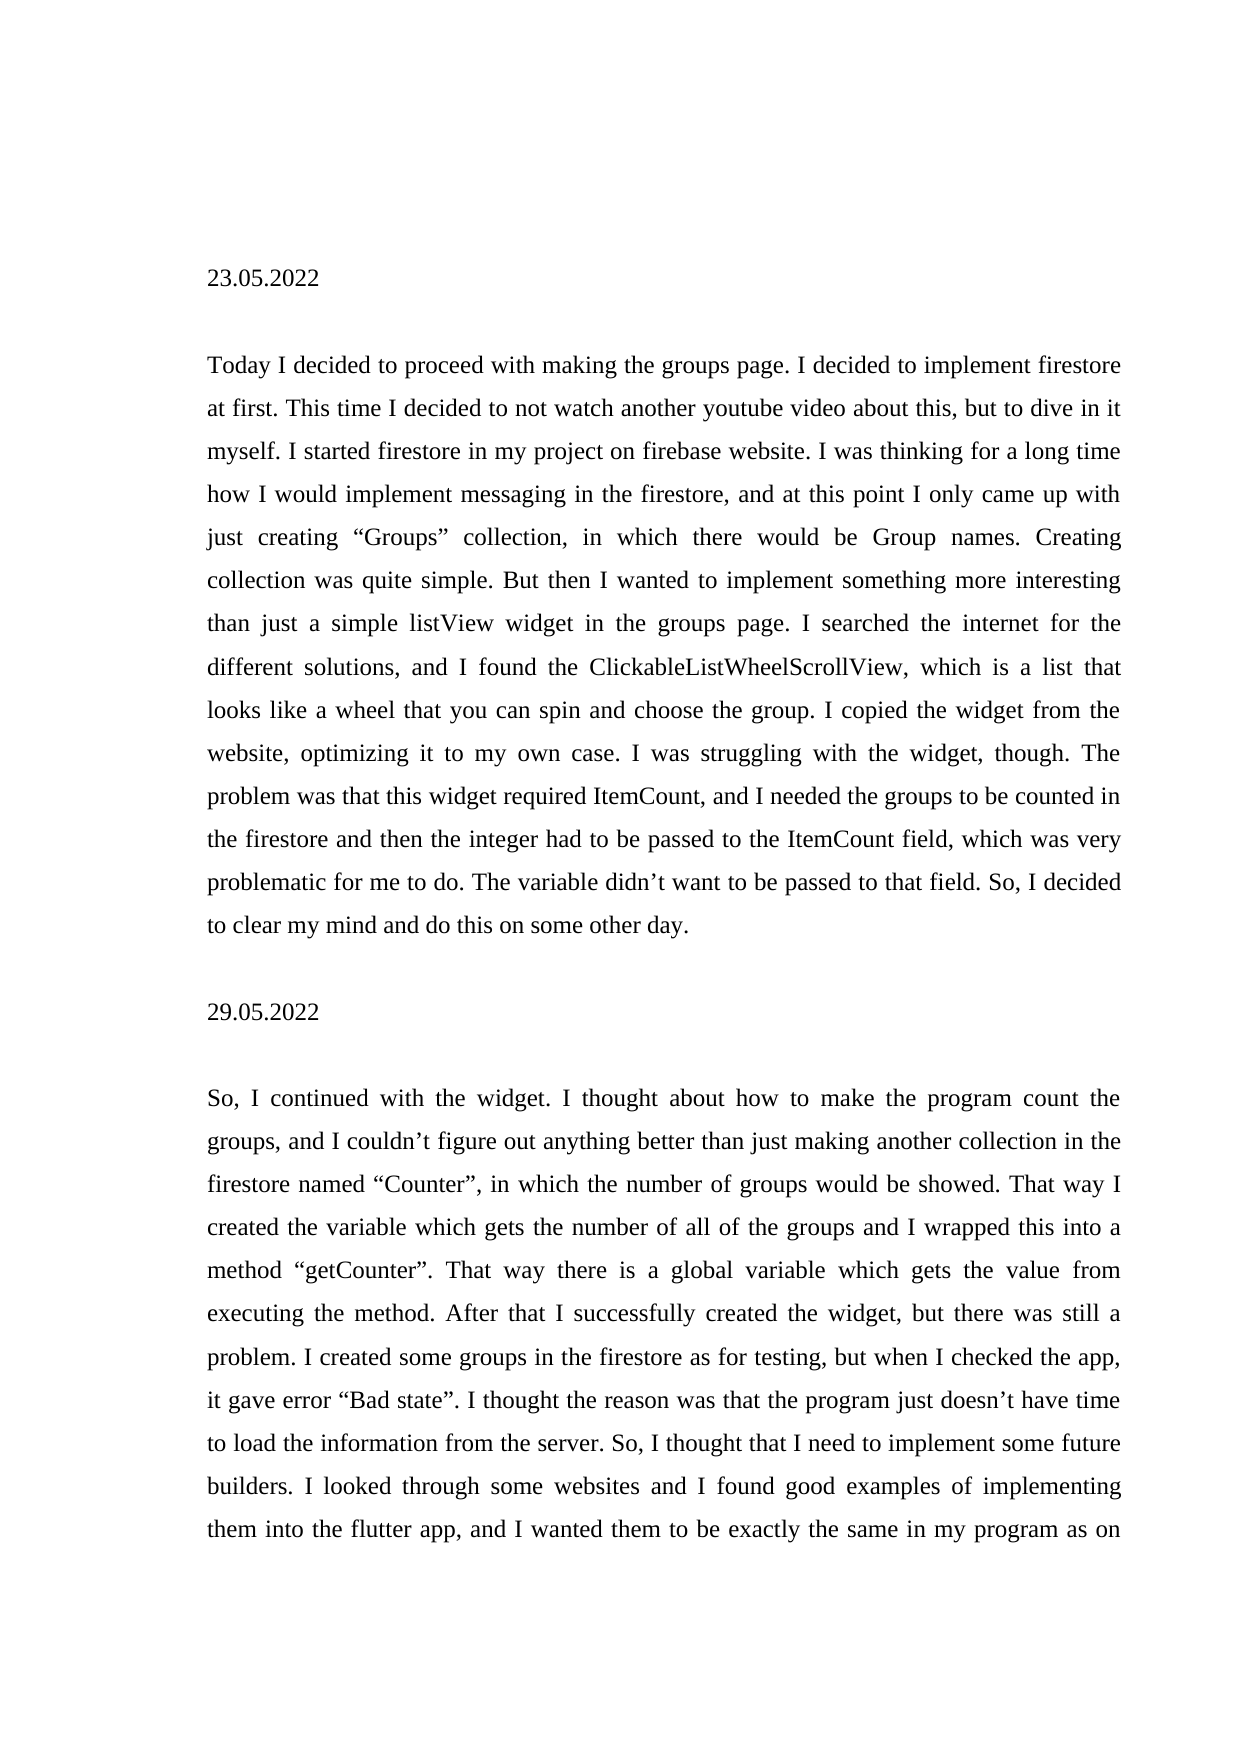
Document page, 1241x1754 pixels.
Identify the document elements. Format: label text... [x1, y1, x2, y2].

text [207, 1083, 1122, 1543]
text 23.05.2022 [207, 263, 1122, 292]
text Today I decided to proceed with making the groups page. I decided to implement firestore at first. This time I decided to not watch another youtube video about this, but to dive in it myself. I started firestore in my project on firebase website. I was thinking for a long time how I would implement messaging in the firestore, and at this point I only came up with just creating “Groups” collection, in which there would be Group names. Creating collection was quite simple. But then I wanted to implement something more interesting than just a simple listView widget in the groups page. I searched the internet for the different solutions, and I found the ClickableListWheelScrollView, which is a list that looks like a wheel that you can spin and choose the group. I copied the widget from the website, optimizing it to my own case. I was struggling with the widget, though. The problem was that this widget required ItemCount, and I needed the groups to be counted in the firestore and then the integer had to be passed to the ItemCount field, which was very problematic for me to do. The variable didn’t want to be passed to that field. So, I decided to clear my mind and do this on some other day. [207, 350, 1122, 939]
text 29.05.2022 [207, 997, 1122, 1025]
